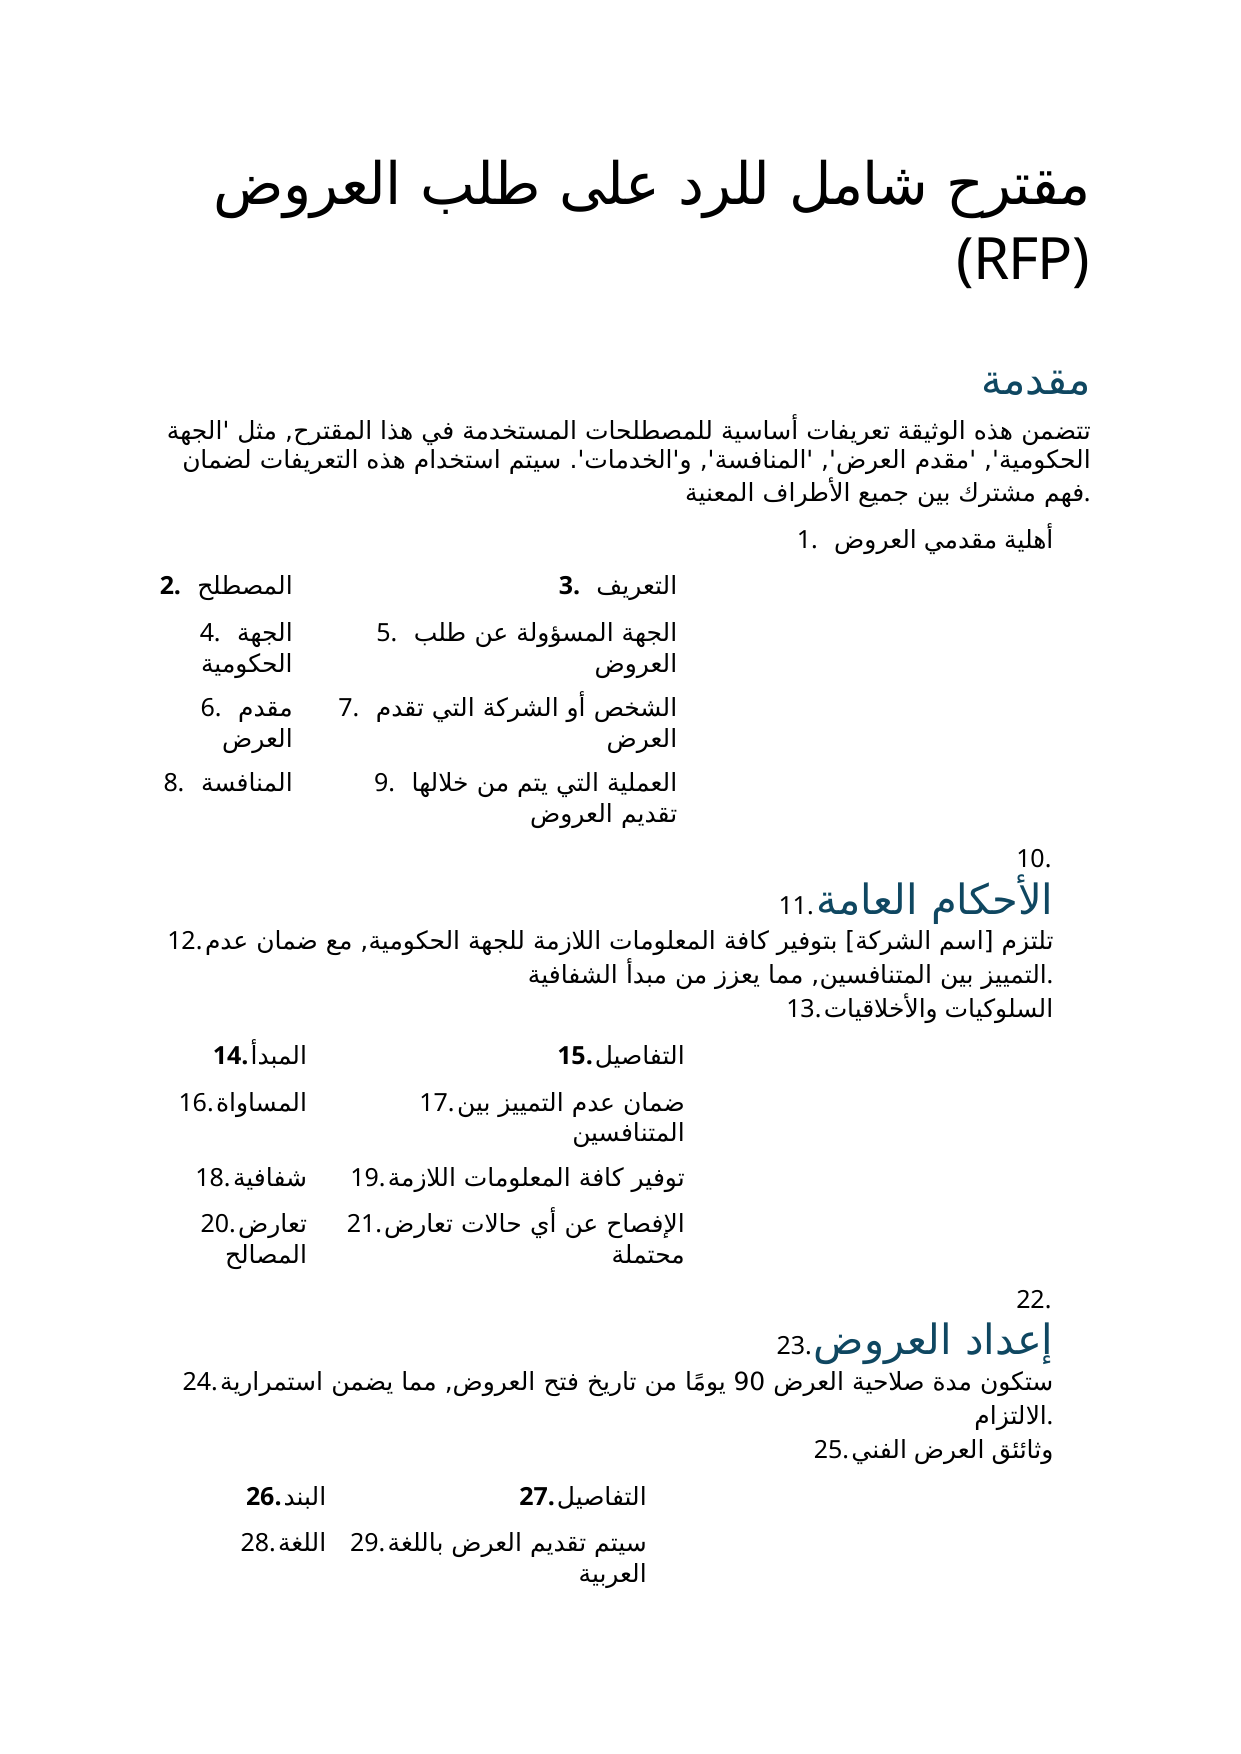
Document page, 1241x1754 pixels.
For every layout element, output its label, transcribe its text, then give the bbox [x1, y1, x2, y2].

table_cell مقدم العرض [150, 690, 341, 765]
table_header التفاصيل [355, 1038, 733, 1084]
table_cell ضمان عدم التمييز بين المتنافسين [355, 1084, 733, 1159]
list إعداد العروض [150, 1316, 1090, 1363]
table_cell تعارض المصالح [150, 1206, 355, 1281]
list تلتزم [اسم الشركة] بتوفير كافة المعلومات اللازمة للجهة الحكومية, مع ضمان عدم التمييز بين المتنافسين, مما يعزز من مبدأ الشفافية. [150, 923, 1090, 991]
table_cell الجهة المسؤولة عن طلب العروض [341, 615, 725, 690]
text مقدمة [150, 356, 1090, 403]
list السلوكيات والأخلاقيات [150, 991, 1090, 1025]
list وثائئق العرض الفني [150, 1432, 1090, 1466]
table_header التعريف [341, 568, 725, 614]
table_header البند [150, 1478, 374, 1525]
table_cell توفير كافة المعلومات اللازمة [355, 1160, 733, 1206]
list الأحكام العامة [150, 875, 1090, 923]
table_cell سيتم تقديم العرض باللغة العربية [374, 1525, 695, 1600]
table_cell شفافية [150, 1160, 355, 1206]
list ستكون مدة صلاحية العرض 90 يومًا من تاريخ فتح العروض, مما يضمن استمرارية الالتزام. [150, 1363, 1090, 1432]
table_header التفاصيل [374, 1478, 695, 1525]
table_cell المنافسة [150, 765, 341, 841]
table_cell الجهة الحكومية [150, 615, 341, 690]
text تتضمن هذه الوثيقة تعريفات أساسية للمصطلحات المستخدمة في هذا المقترح, مثل 'الجهة الحكومية', 'مقدم العرض', 'المنافسة', و'الخدمات'. سيتم استخدام هذه التعريفات لضمان فهم مشترك بين جميع الأطراف المعنية. [150, 416, 1090, 509]
list أهلية مقدمي العروض [113, 521, 1053, 555]
table_cell العملية التي يتم من خلالها تقديم العروض [341, 765, 725, 841]
text مقترح شامل للرد على طلب العروض (RFP) [150, 150, 1090, 297]
table_header المبدأ [150, 1038, 355, 1084]
table_cell المساواة [150, 1084, 355, 1159]
table_cell اللغة [150, 1525, 374, 1600]
table_header المصطلح [150, 568, 341, 614]
table_cell الشخص أو الشركة التي تقدم العرض [341, 690, 725, 765]
table_cell الإفصاح عن أي حالات تعارض محتملة [355, 1206, 733, 1281]
